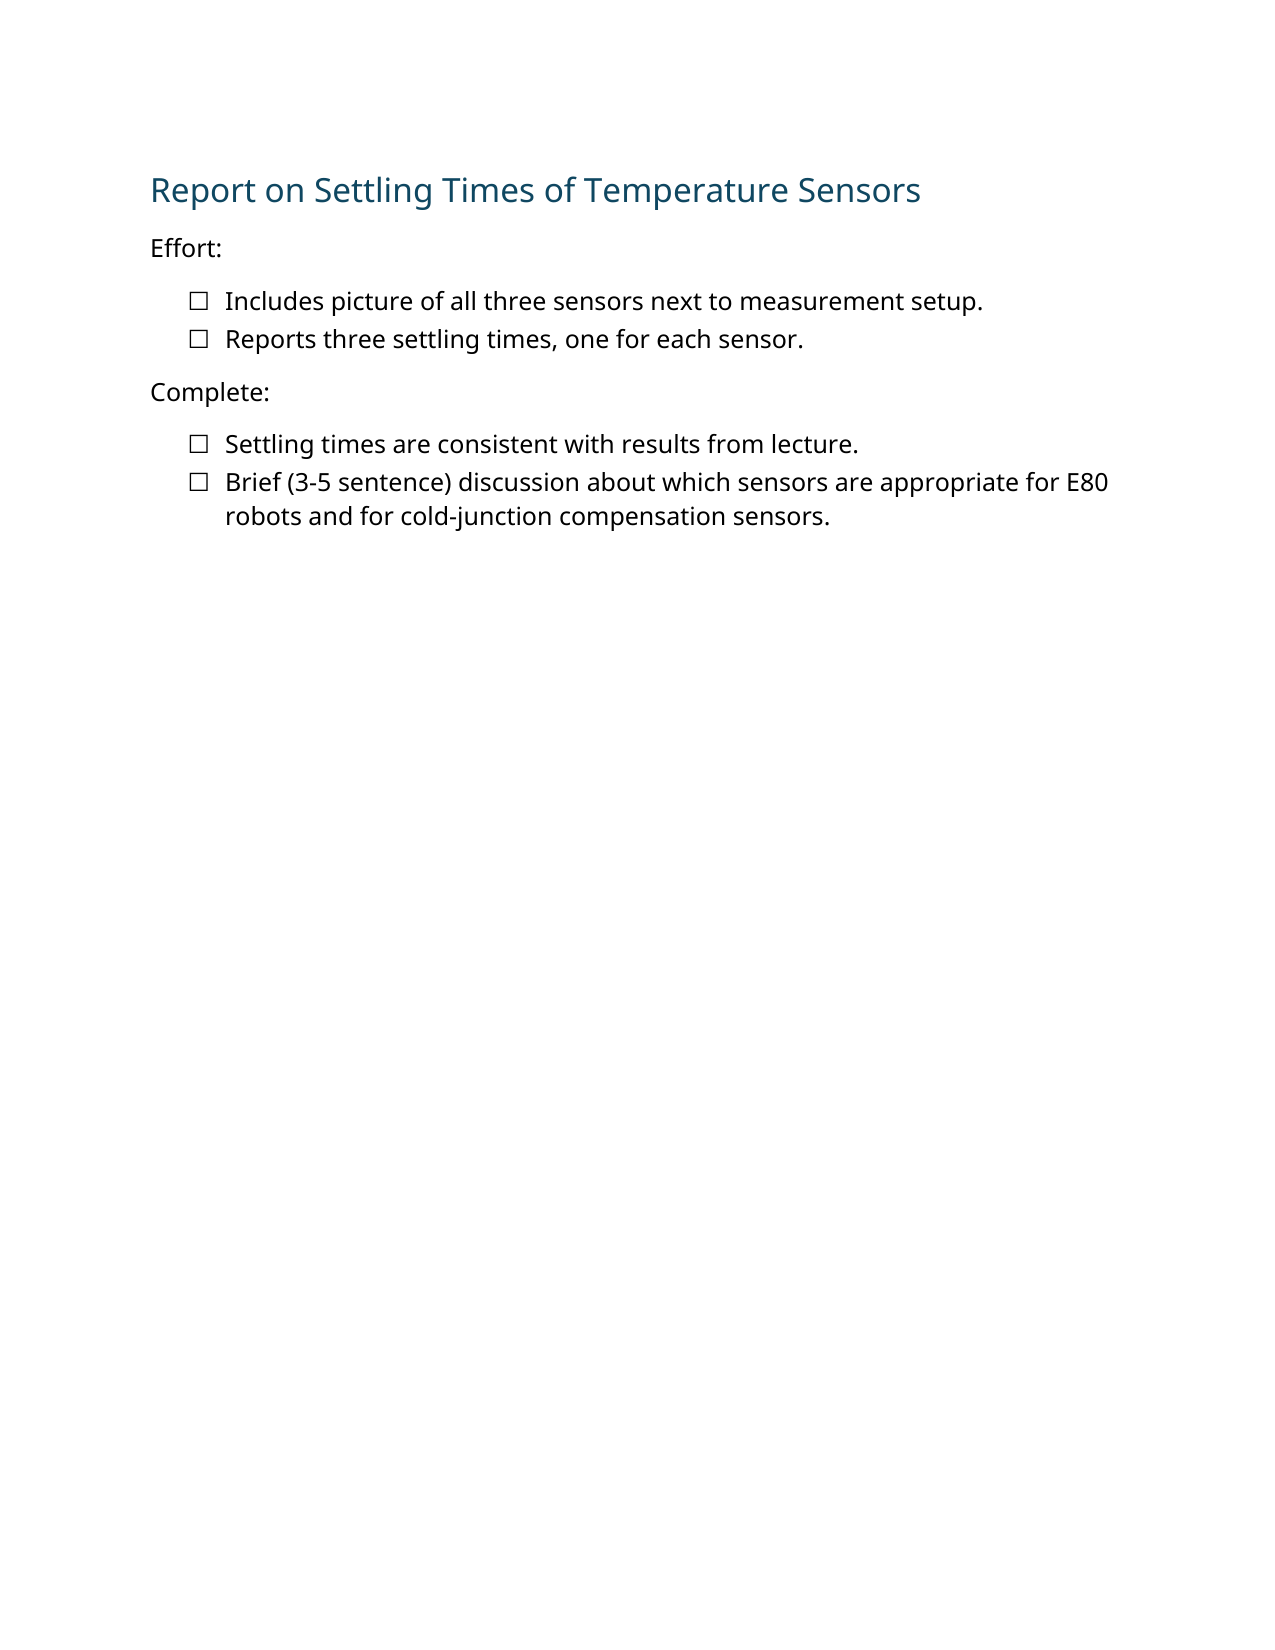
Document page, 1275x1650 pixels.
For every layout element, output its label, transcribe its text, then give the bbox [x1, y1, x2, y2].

list Brief (3-5 sentence) discussion about which sensors are appropriate for E80 robots and for cold-junction compensation sensors. [187, 465, 1125, 533]
text Complete: [150, 374, 1125, 408]
subtitle Report on Settling Times of Temperature Sensors [150, 167, 1125, 212]
text Effort: [150, 231, 1125, 265]
list Settling times are consistent with results from lecture. [187, 427, 1125, 461]
list Includes picture of all three sensors next to measurement setup. [187, 284, 1125, 318]
list Reports three settling times, one for each sensor. [187, 321, 1125, 356]
